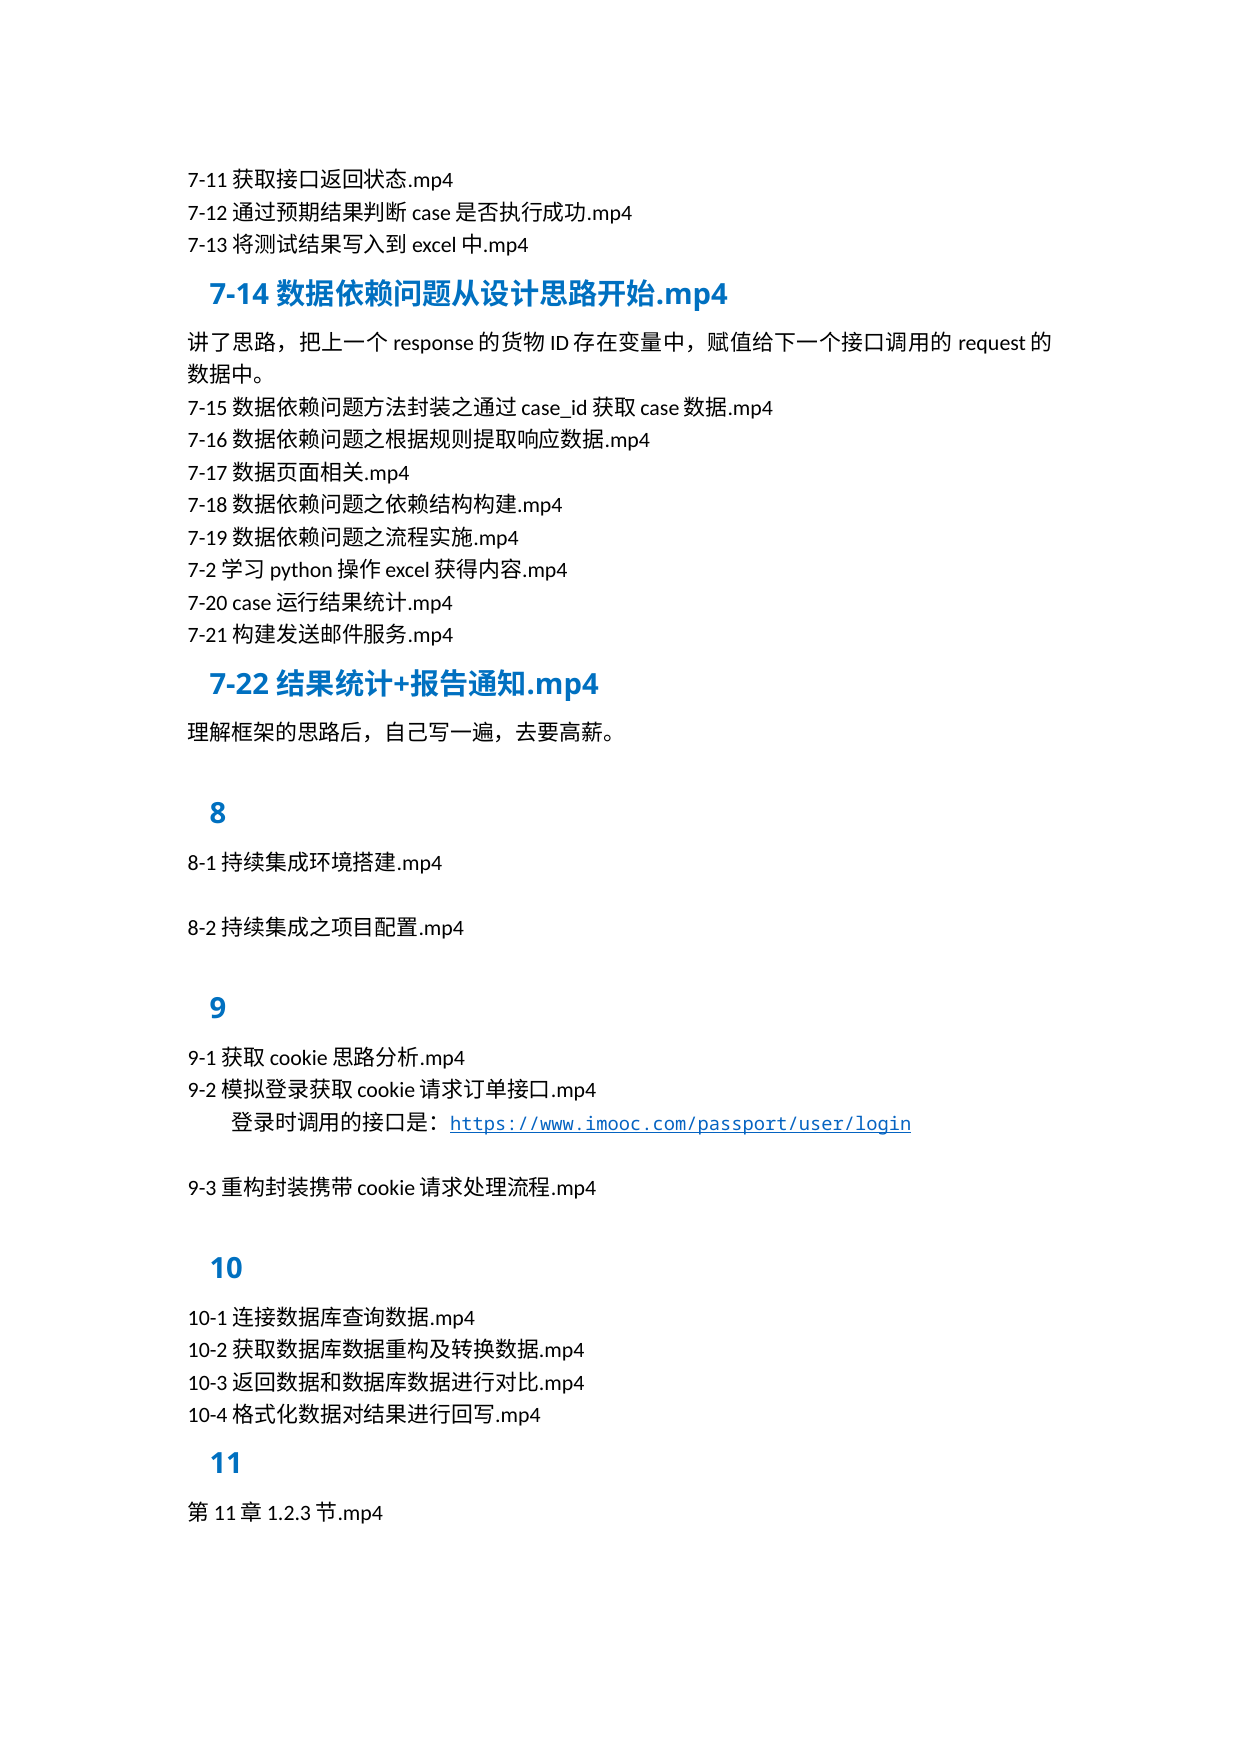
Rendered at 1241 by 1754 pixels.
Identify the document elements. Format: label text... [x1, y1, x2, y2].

text 7-20 case运行结果统计.mp4 [187, 584, 1053, 617]
text 7-15 数据依赖问题方法封装之通过case_id获取case数据.mp4 [187, 389, 1053, 422]
text 10-3 返回数据和数据库数据进行对比.mp4 [187, 1364, 1053, 1397]
text 10-4 格式化数据对结果进行回写.mp4 [187, 1397, 1053, 1429]
text 8-2 持续集成之项目配置.mp4 [187, 909, 1053, 942]
text 7-19 数据依赖问题之流程实施.mp4 [187, 519, 1053, 552]
subtitle 7-22 结果统计+报告通知.mp4 [209, 649, 1053, 714]
text 7-12 通过预期结果判断case是否执行成功.mp4 [187, 194, 1053, 227]
text 登录时调用的接口是：https://www.imooc.com/passport/user/login [187, 1104, 1053, 1137]
text 10-1 连接数据库查询数据.mp4 [187, 1299, 1053, 1332]
text 10-2 获取数据库数据重构及转换数据.mp4 [187, 1332, 1053, 1364]
text 7-16 数据依赖问题之根据规则提取响应数据.mp4 [187, 422, 1053, 454]
text 9-2 模拟登录获取cookie请求订单接口.mp4 [187, 1072, 1053, 1104]
subtitle 8 [209, 779, 1053, 844]
text 7-13 将测试结果写入到excel中.mp4 [187, 227, 1053, 259]
text 8-1 持续集成环境搭建.mp4 [187, 844, 1053, 877]
text 讲了思路，把上一个response的货物ID存在变量中，赋值给下一个接口调用的request的数据中。 [187, 324, 1053, 389]
text 7-11 获取接口返回状态.mp4 [187, 162, 1053, 194]
text 9-1 获取cookie思路分析.mp4 [187, 1039, 1053, 1072]
subtitle 11 [209, 1429, 1053, 1494]
text 7-2 学习python操作excel获得内容.mp4 [187, 552, 1053, 584]
text 9-3 重构封装携带cookie请求处理流程.mp4 [187, 1169, 1053, 1202]
subtitle 10 [209, 1234, 1053, 1299]
subtitle 9 [209, 974, 1053, 1039]
subtitle 7-14 数据依赖问题从设计思路开始.mp4 [209, 259, 1053, 324]
text 7-17 数据页面相关.mp4 [187, 454, 1053, 487]
text 7-21 构建发送邮件服务.mp4 [187, 617, 1053, 649]
text 理解框架的思路后，自己写一遍，去要高薪。 [187, 714, 1053, 747]
text 7-18 数据依赖问题之依赖结构构建.mp4 [187, 487, 1053, 519]
text 第11章1.2.3节.mp4 [187, 1494, 1053, 1527]
